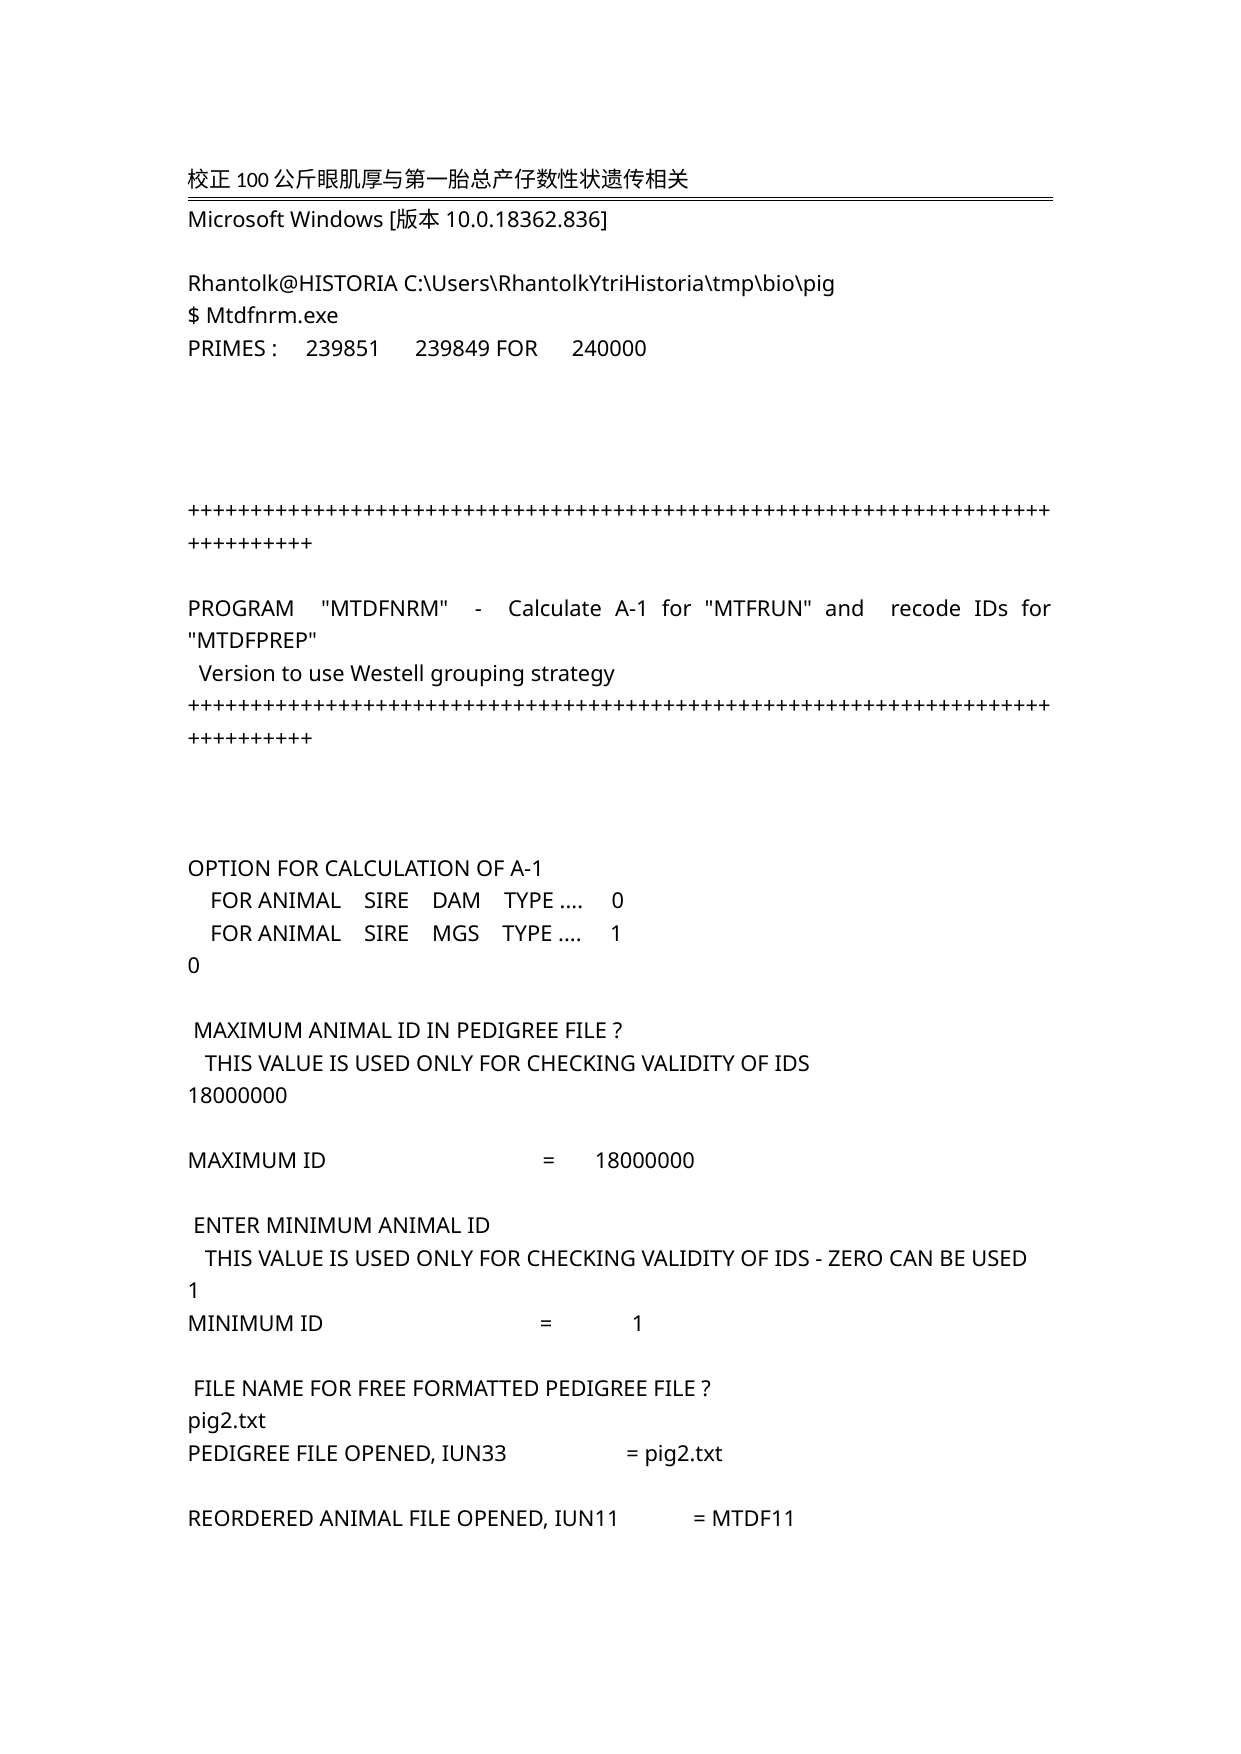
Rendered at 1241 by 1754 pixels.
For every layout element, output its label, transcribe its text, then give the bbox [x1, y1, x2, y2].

text 0 [187, 949, 1053, 981]
text PEDIGREE FILE OPENED, IUN33 = pig2.txt [187, 1436, 1053, 1469]
text 1 [187, 1274, 1053, 1306]
text $ Mtdfnrm.exe [187, 299, 1053, 331]
text REORDERED ANIMAL FILE OPENED, IUN11 = MTDF11 [187, 1501, 1053, 1534]
text MINIMUM ID = 1 [187, 1306, 1053, 1339]
text +++++++++++++++++++++++++++++++++++++++++++++++++++++++++++++++++++++++++++++++ [187, 494, 1053, 559]
text Rhantolk@HISTORIA C:\Users\RhantolkYtriHistoria\tmp\bio\pig [187, 266, 1053, 299]
text MAXIMUM ANIMAL ID IN PEDIGREE FILE ? [187, 1014, 1053, 1046]
text 校正100公斤眼肌厚与第一胎总产仔数性状遗传相关 [187, 162, 1053, 201]
text THIS VALUE IS USED ONLY FOR CHECKING VALIDITY OF IDS - ZERO CAN BE USED [187, 1241, 1053, 1274]
text +++++++++++++++++++++++++++++++++++++++++++++++++++++++++++++++++++++++++++++++ [187, 689, 1053, 754]
text pig2.txt [187, 1404, 1053, 1436]
text MAXIMUM ID = 18000000 [187, 1144, 1053, 1176]
text FOR ANIMAL SIRE MGS TYPE .... 1 [187, 916, 1053, 949]
text FOR ANIMAL SIRE DAM TYPE .... 0 [187, 884, 1053, 916]
text 18000000 [187, 1079, 1053, 1111]
text FILE NAME FOR FREE FORMATTED PEDIGREE FILE ? [187, 1371, 1053, 1404]
text PROGRAM "MTDFNRM" - Calculate A-1 for "MTFRUN" and recode IDs for "MTDFPREP" [187, 591, 1053, 656]
text THIS VALUE IS USED ONLY FOR CHECKING VALIDITY OF IDS [187, 1046, 1053, 1079]
text PRIMES : 239851 239849 FOR 240000 [187, 331, 1053, 364]
text ENTER MINIMUM ANIMAL ID [187, 1209, 1053, 1241]
text OPTION FOR CALCULATION OF A-1 [187, 851, 1053, 884]
text Version to use Westell grouping strategy [187, 656, 1053, 689]
text Microsoft Windows [版本 10.0.18362.836] [187, 201, 1053, 234]
